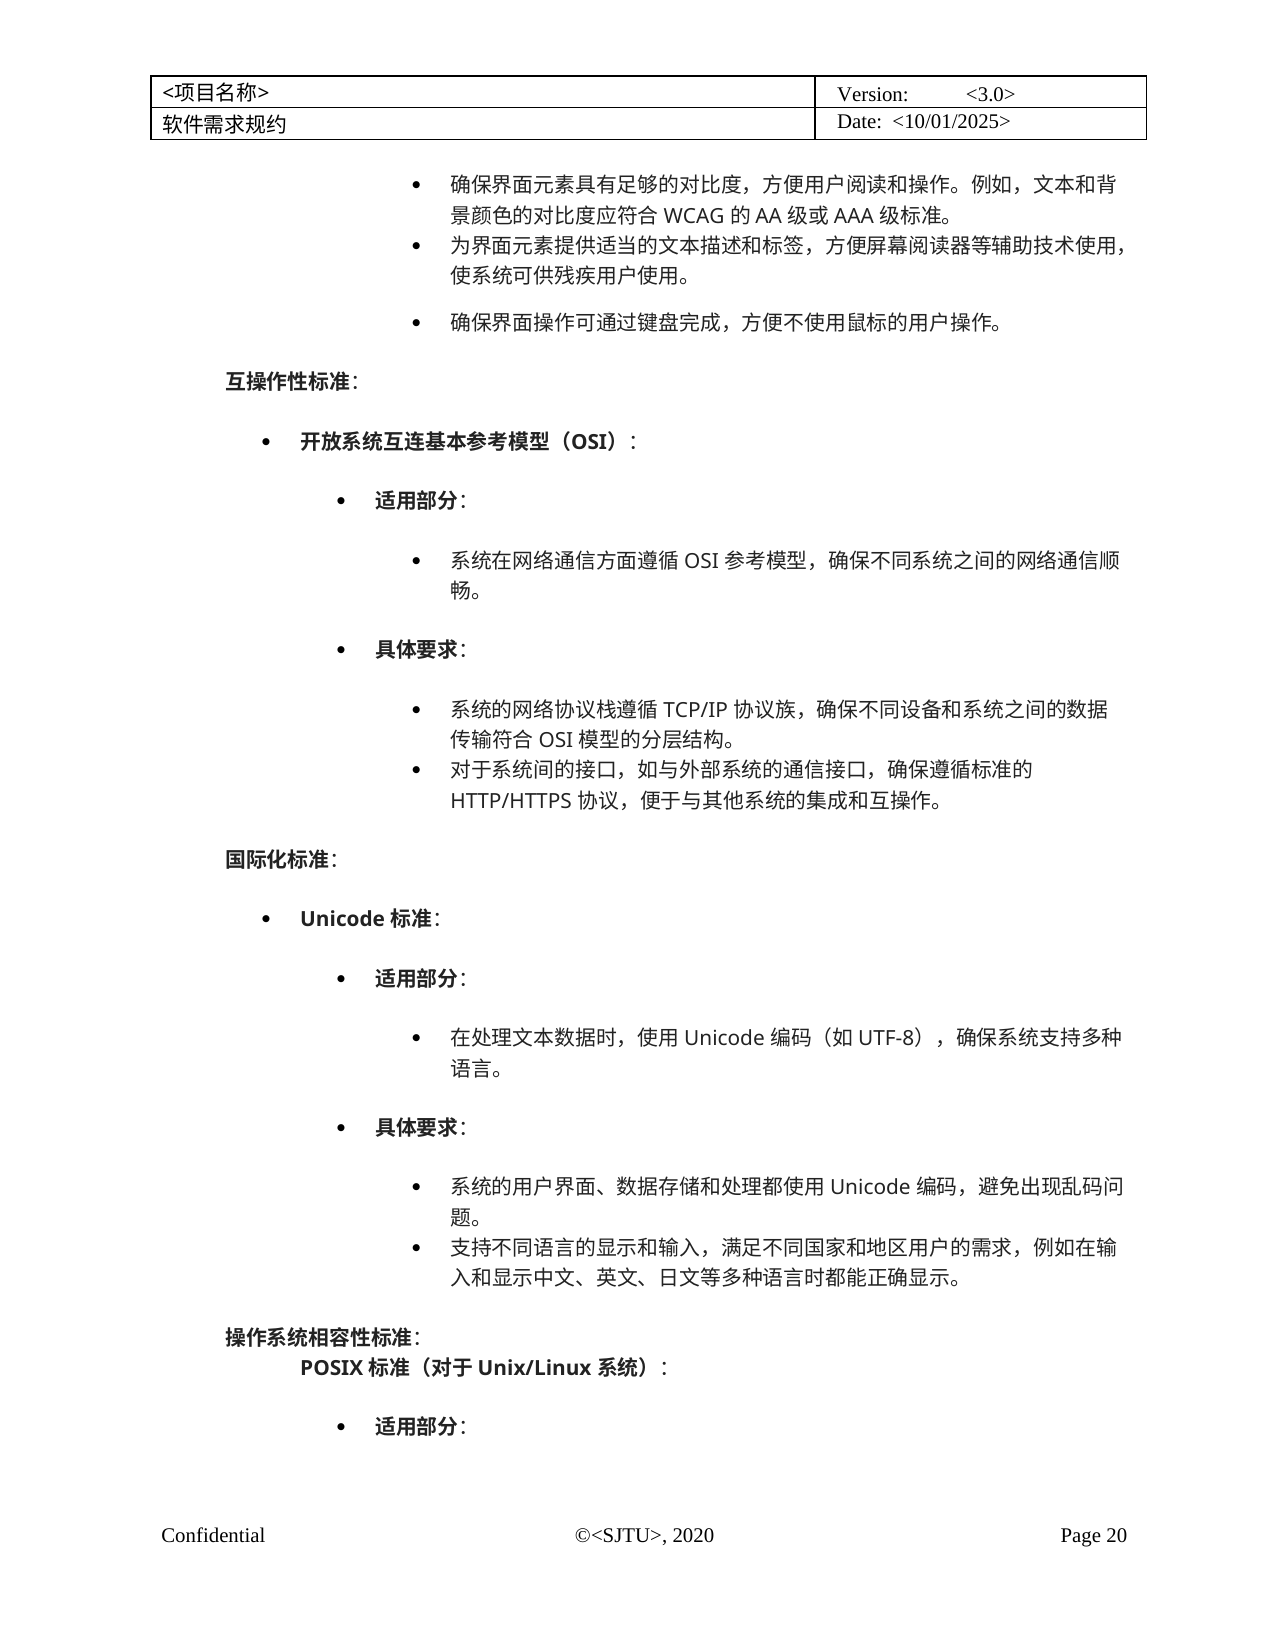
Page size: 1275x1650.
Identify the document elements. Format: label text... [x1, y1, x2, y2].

list 系统的网络协议栈遵循 TCP/IP 协议族，确保不同设备和系统之间的数据传输符合 OSI 模型的分层结构。 [413, 693, 1125, 753]
list 具体要求： [337, 633, 1125, 664]
list 为界面元素提供适当的文本描述和标签，方便屏幕阅读器等辅助技术使用，使系统可供残疾用户使用。 [413, 229, 1125, 289]
text POSIX 标准（对于 Unix/Linux 系统）： [300, 1351, 1125, 1381]
list 适用部分： [337, 1410, 1125, 1441]
list 确保界面元素具有足够的对比度，方便用户阅读和操作。例如，文本和背景颜色的对比度应符合 WCAG 的 AA 级或 AAA 级标准。 [413, 169, 1125, 229]
list 支持不同语言的显示和输入，满足不同国家和地区用户的需求，例如在输入和显示中文、英文、日文等多种语言时都能正确显示。 [413, 1231, 1125, 1292]
list 开放系统互连基本参考模型（OSI）： [262, 425, 1125, 455]
list 适用部分： [337, 484, 1125, 515]
list 系统在网络通信方面遵循 OSI 参考模型，确保不同系统之间的网络通信顺畅。 [413, 544, 1125, 604]
text 国际化标准： [225, 843, 1125, 873]
text 互操作性标准： [225, 366, 1125, 396]
list 确保界面操作可通过键盘完成，方便不使用鼠标的用户操作。 [413, 306, 1125, 336]
list 系统的用户界面、数据存储和处理都使用 Unicode 编码，避免出现乱码问题。 [413, 1171, 1125, 1231]
list 适用部分： [337, 962, 1125, 992]
text 操作系统相容性标准： [225, 1321, 1125, 1351]
list 具体要求： [337, 1111, 1125, 1141]
list 对于系统间的接口，如与外部系统的通信接口，确保遵循标准的 HTTP/HTTPS 协议，便于与其他系统的集成和互操作。 [413, 753, 1125, 814]
list Unicode 标准： [262, 903, 1125, 933]
list 在处理文本数据时，使用 Unicode 编码（如 UTF-8），确保系统支持多种语言。 [413, 1022, 1125, 1082]
